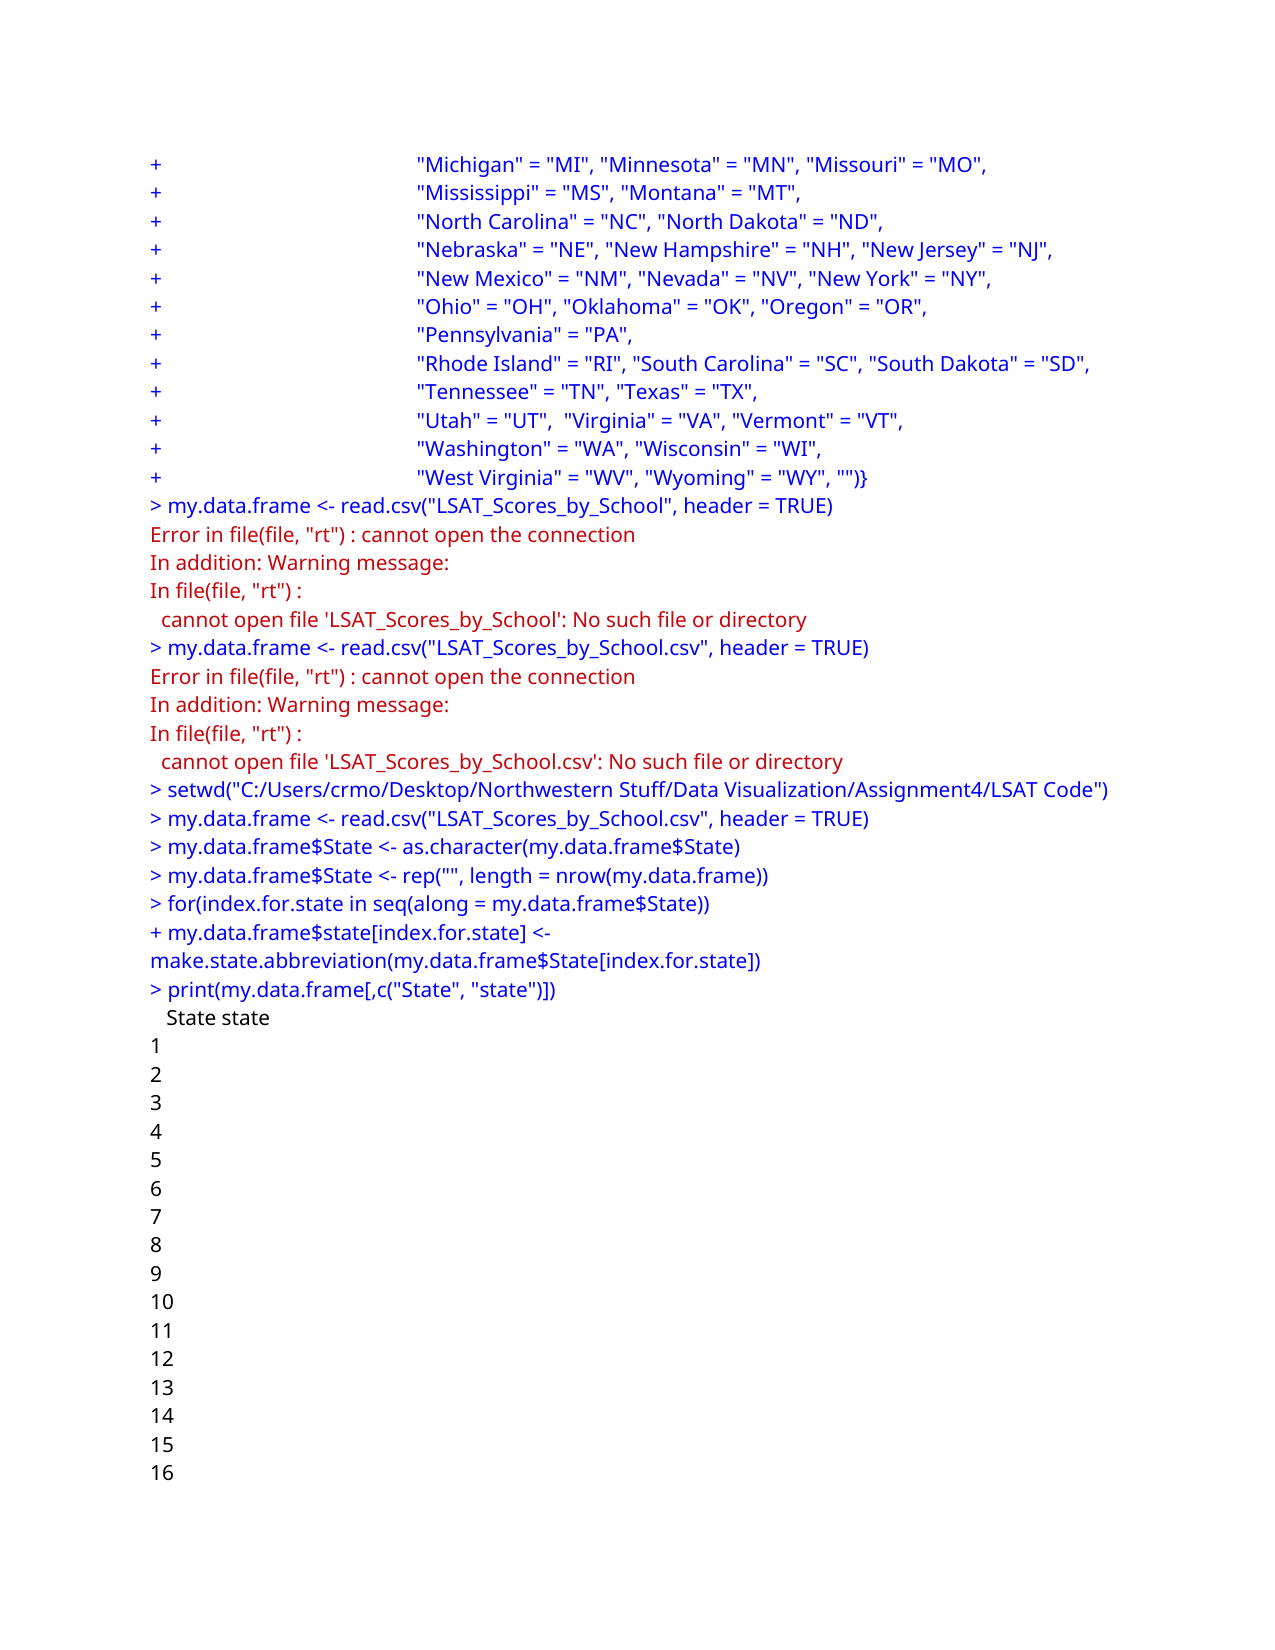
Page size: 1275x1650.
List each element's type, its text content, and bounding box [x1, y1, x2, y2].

text In addition: Warning message: [150, 690, 1125, 719]
text 4 [150, 1117, 1125, 1145]
text In file(file, "rt") : [150, 577, 1125, 605]
text 7 [150, 1202, 1125, 1231]
text State state [150, 1003, 1125, 1032]
text + "Tennessee" = "TN", "Texas" = "TX", [150, 377, 1125, 406]
text 8 [150, 1231, 1125, 1259]
text 12 [150, 1344, 1125, 1373]
text + "Pennsylvania" = "PA", [150, 321, 1125, 349]
text 15 [150, 1430, 1125, 1458]
text Error in file(file, "rt") : cannot open the connection [150, 520, 1125, 548]
text + my.data.frame$state[index.for.state] <- make.state.abbreviation(my.data.frame$State[index.for.state]) [150, 918, 1125, 975]
text In addition: Warning message: [150, 548, 1125, 577]
text > my.data.frame <- read.csv("LSAT_Scores_by_School", header = TRUE) [150, 491, 1125, 520]
text 9 [150, 1259, 1125, 1287]
text > for(index.for.state in seq(along = my.data.frame$State)) [150, 889, 1125, 918]
text + "West Virginia" = "WV", "Wyoming" = "WY", "")} [150, 463, 1125, 491]
text > my.data.frame <- read.csv("LSAT_Scores_by_School.csv", header = TRUE) [150, 804, 1125, 832]
text + "Nebraska" = "NE", "New Hampshire" = "NH", "New Jersey" = "NJ", [150, 235, 1125, 264]
text 2 [150, 1060, 1125, 1088]
text + "Utah" = "UT", "Virginia" = "VA", "Vermont" = "VT", [150, 406, 1125, 434]
text 1 [150, 1032, 1125, 1060]
text 10 [150, 1287, 1125, 1316]
text + "Michigan" = "MI", "Minnesota" = "MN", "Missouri" = "MO", [150, 150, 1125, 178]
text + "Ohio" = "OH", "Oklahoma" = "OK", "Oregon" = "OR", [150, 292, 1125, 321]
text > my.data.frame$State <- as.character(my.data.frame$State) [150, 832, 1125, 861]
text > my.data.frame$State <- rep("", length = nrow(my.data.frame)) [150, 861, 1125, 889]
text + "North Carolina" = "NC", "North Dakota" = "ND", [150, 207, 1125, 235]
text 14 [150, 1401, 1125, 1430]
text In file(file, "rt") : [150, 719, 1125, 747]
text cannot open file 'LSAT_Scores_by_School.csv': No such file or directory [150, 747, 1125, 776]
text Error in file(file, "rt") : cannot open the connection [150, 662, 1125, 690]
text > setwd("C:/Users/crmo/Desktop/Northwestern Stuff/Data Visualization/Assignment4/LSAT Code") [150, 776, 1125, 804]
text 3 [150, 1088, 1125, 1117]
text + "Rhode Island" = "RI", "South Carolina" = "SC", "South Dakota" = "SD", [150, 349, 1125, 377]
text 11 [150, 1316, 1125, 1344]
text 13 [150, 1373, 1125, 1401]
text + "Mississippi" = "MS", "Montana" = "MT", [150, 178, 1125, 207]
text 16 [150, 1458, 1125, 1487]
text + "Washington" = "WA", "Wisconsin" = "WI", [150, 434, 1125, 463]
text cannot open file 'LSAT_Scores_by_School': No such file or directory [150, 605, 1125, 633]
text 6 [150, 1174, 1125, 1202]
text > my.data.frame <- read.csv("LSAT_Scores_by_School.csv", header = TRUE) [150, 633, 1125, 662]
text + "New Mexico" = "NM", "Nevada" = "NV", "New York" = "NY", [150, 264, 1125, 292]
text > print(my.data.frame[,c("State", "state")]) [150, 975, 1125, 1003]
text 5 [150, 1145, 1125, 1174]
